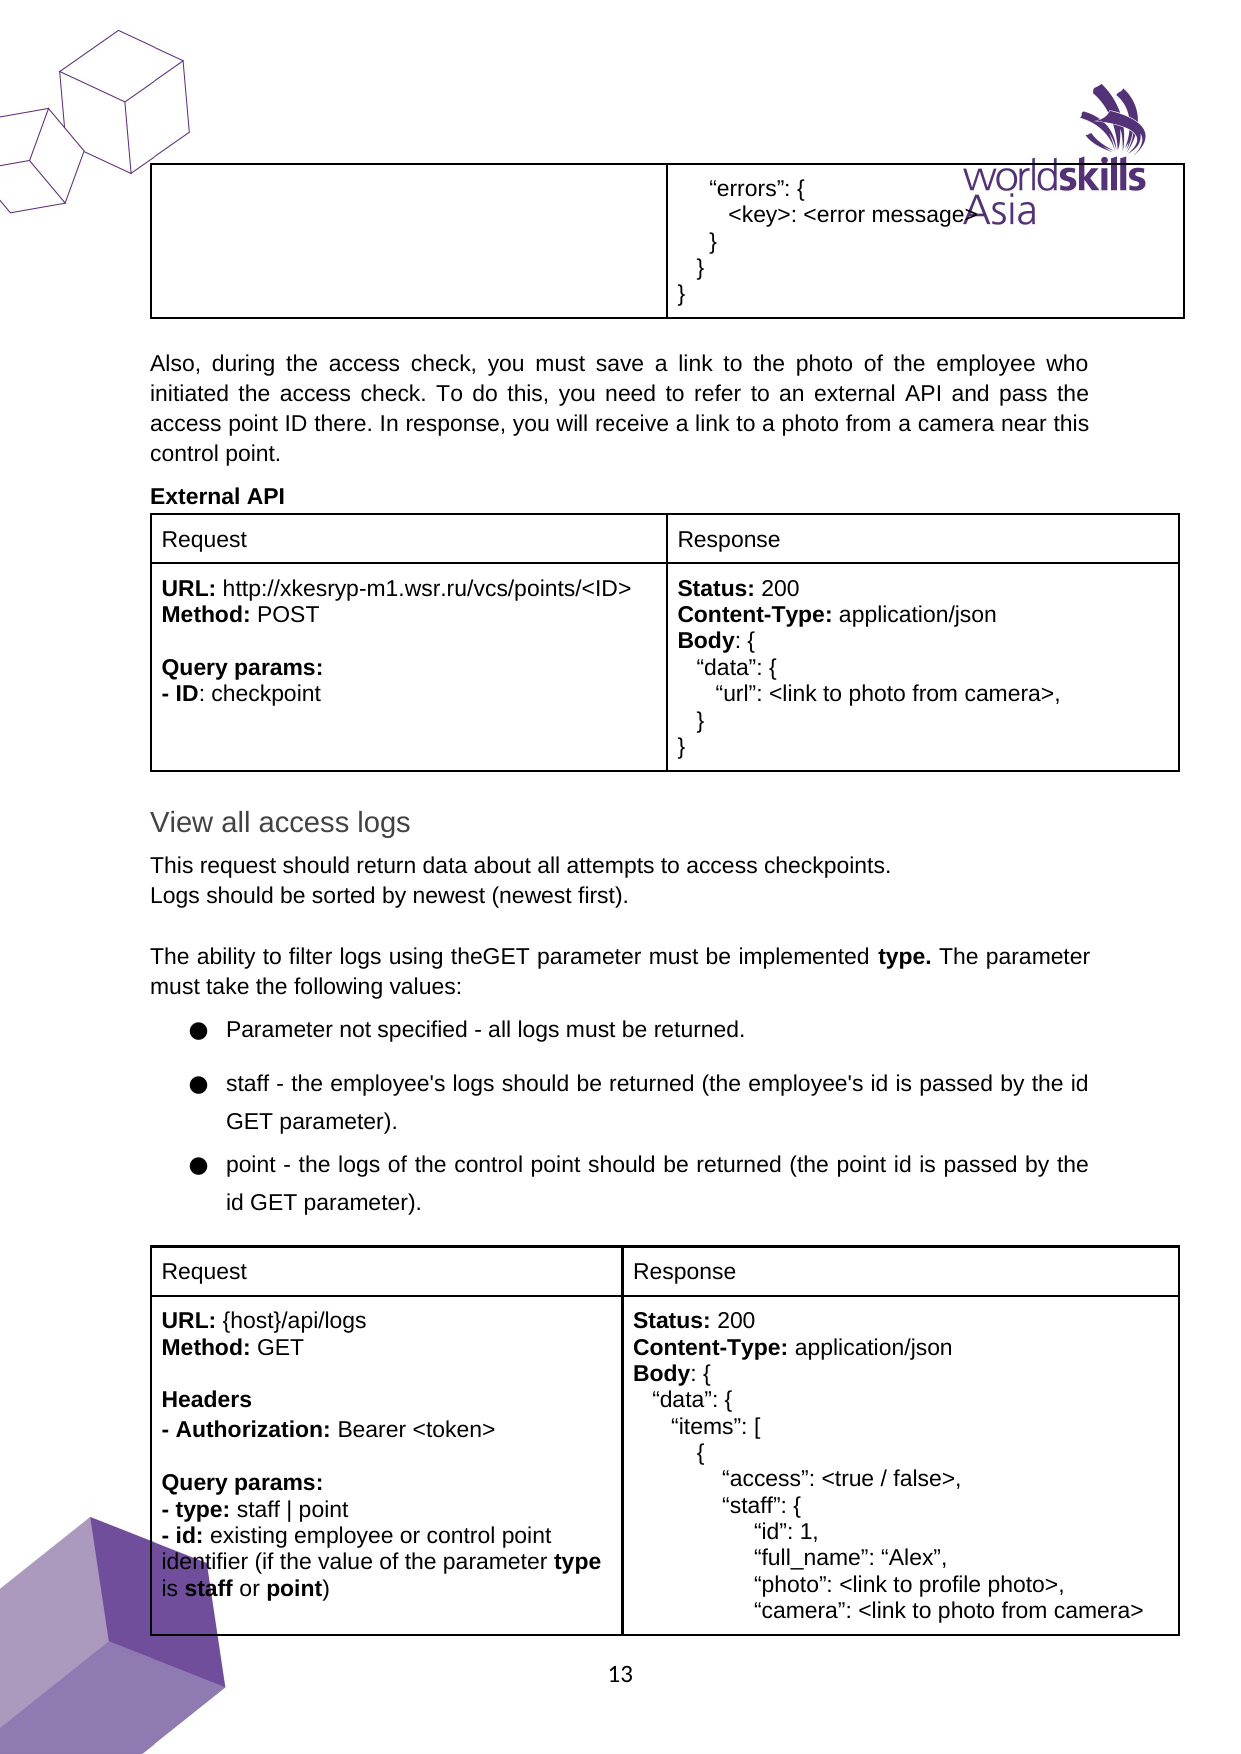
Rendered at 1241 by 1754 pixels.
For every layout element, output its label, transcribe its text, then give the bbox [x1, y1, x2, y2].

text Also, during the access check, you must save a link to the photo of the employee who initiated the access check. To do this, you need to refer to an external API and pass the access point ID there. In response, you will receive a link to a photo from a camera near this control point. [150, 349, 1090, 466]
text This request should return data about all attempts to access checkpoints. [150, 852, 1090, 878]
table_header Request [152, 515, 666, 562]
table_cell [152, 165, 666, 317]
text The ability to filter logs using theGET parameter must be implemented type. The parameter must take the following values: [150, 943, 1090, 999]
table_header Request [152, 1248, 621, 1295]
text External API [150, 483, 1090, 509]
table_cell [152, 1297, 621, 1634]
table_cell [668, 165, 1183, 317]
table_header Response [668, 515, 1178, 562]
list point - the logs of the control point should be returned (the point id is passed by the id GET parameter). [188, 1138, 1090, 1215]
text Logs should be sorted by newest (newest first). [150, 882, 1090, 908]
table_cell URL: http://xkesryp-m1.wsr.ru/vcs/points/<ID> Method: POST Query params: - ID: checkpoint [152, 564, 666, 770]
list staff - the employee's logs should be returned (the employee's id is passed by the id GET parameter). [188, 1057, 1090, 1134]
table_cell Status: 200 Content-Type: application/json Body: { “data”: { “url”: <link to photo from camera>, } } [668, 564, 1178, 770]
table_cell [624, 1297, 1178, 1634]
table_header Response [624, 1248, 1178, 1295]
picture [0, 2, 1235, 1754]
text View all access logs [150, 805, 1090, 839]
list Parameter not specified - all logs must be returned. [188, 1003, 1090, 1050]
